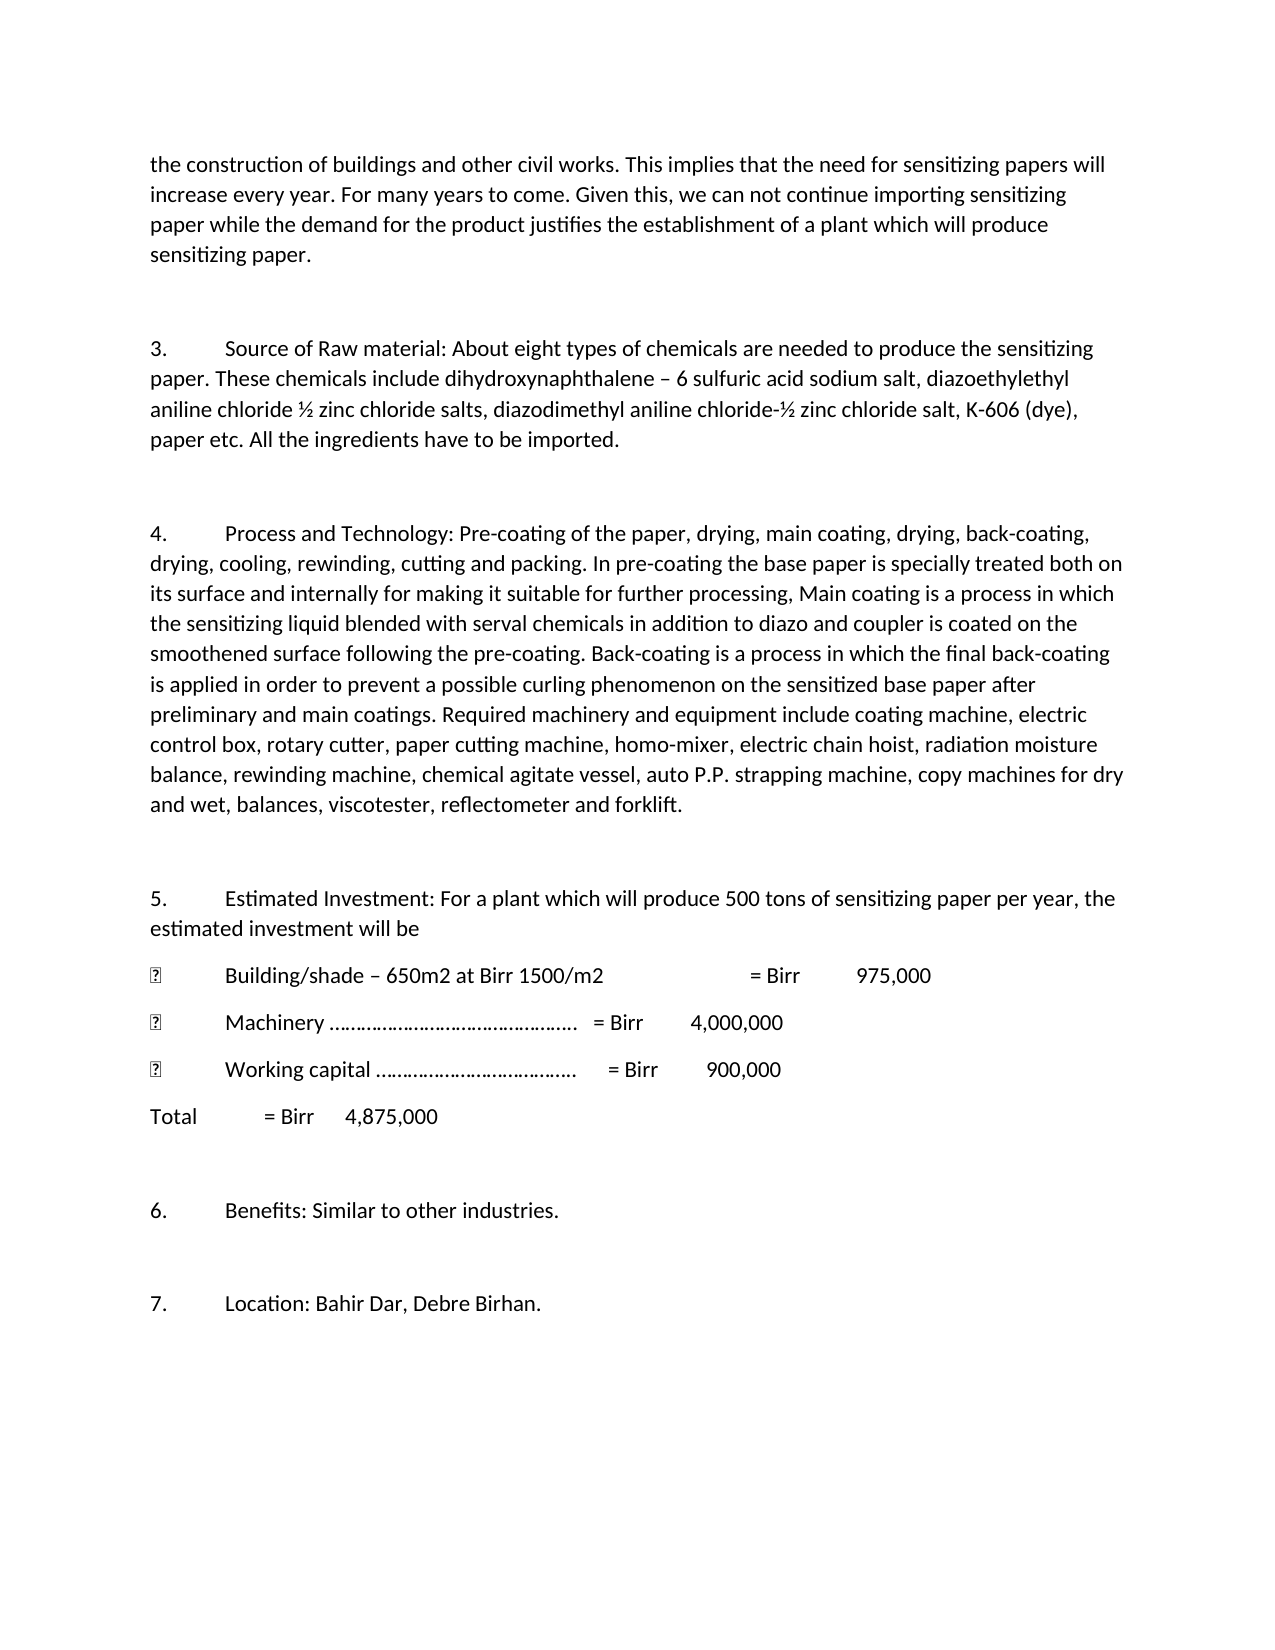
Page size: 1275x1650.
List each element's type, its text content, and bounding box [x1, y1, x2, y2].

text 4. Process and Technology: Pre-coating of the paper, drying, main coating, drying, back-coating, drying, cooling, rewinding, cutting and packing. In pre-coating the base paper is specially treated both on its surface and internally for making it suitable for further processing, Main coating is a process in which the sensitizing liquid blended with serval chemicals in addition to diazo and coupler is coated on the smoothened surface following the pre-coating. Back-coating is a process in which the final back-coating is applied in order to prevent a possible curling phenomenon on the sensitized base paper after preliminary and main coatings. Required machinery and equipment include coating machine, electric control box, rotary cutter, paper cutting machine, homo-mixer, electric chain hoist, radiation moisture balance, rewinding machine, chemical agitate vessel, auto P.P. strapping machine, copy machines for dry and wet, balances, viscotester, reflectometer and forklift. [150, 519, 1125, 819]
text  Machinery ……………………………………….. = Birr 4,000,000 [150, 1008, 1125, 1036]
text  Working capital ……………………………….. = Birr 900,000 [150, 1055, 1125, 1083]
text Total = Birr 4,875,000 [150, 1102, 1125, 1130]
text 6. Benefits: Similar to other industries. [150, 1196, 1125, 1224]
text  Building/shade – 650m2 at Birr 1500/m2 = Birr 975,000 [150, 961, 1125, 989]
text 5. Estimated Investment: For a plant which will produce 500 tons of sensitizing paper per year, the estimated investment will be [150, 884, 1125, 943]
text 3. Source of Raw material: About eight types of chemicals are needed to produce the sensitizing paper. These chemicals include dihydroxynaphthalene – 6 sulfuric acid sodium salt, diazoethylethyl aniline chloride ½ zinc chloride salts, diazodimethyl aniline chloride-½ zinc chloride salt, K-606 (dye), paper etc. All the ingredients have to be imported. [150, 334, 1125, 453]
text 7. Location: Bahir Dar, Debre Birhan. [150, 1289, 1125, 1318]
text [150, 150, 1125, 269]
